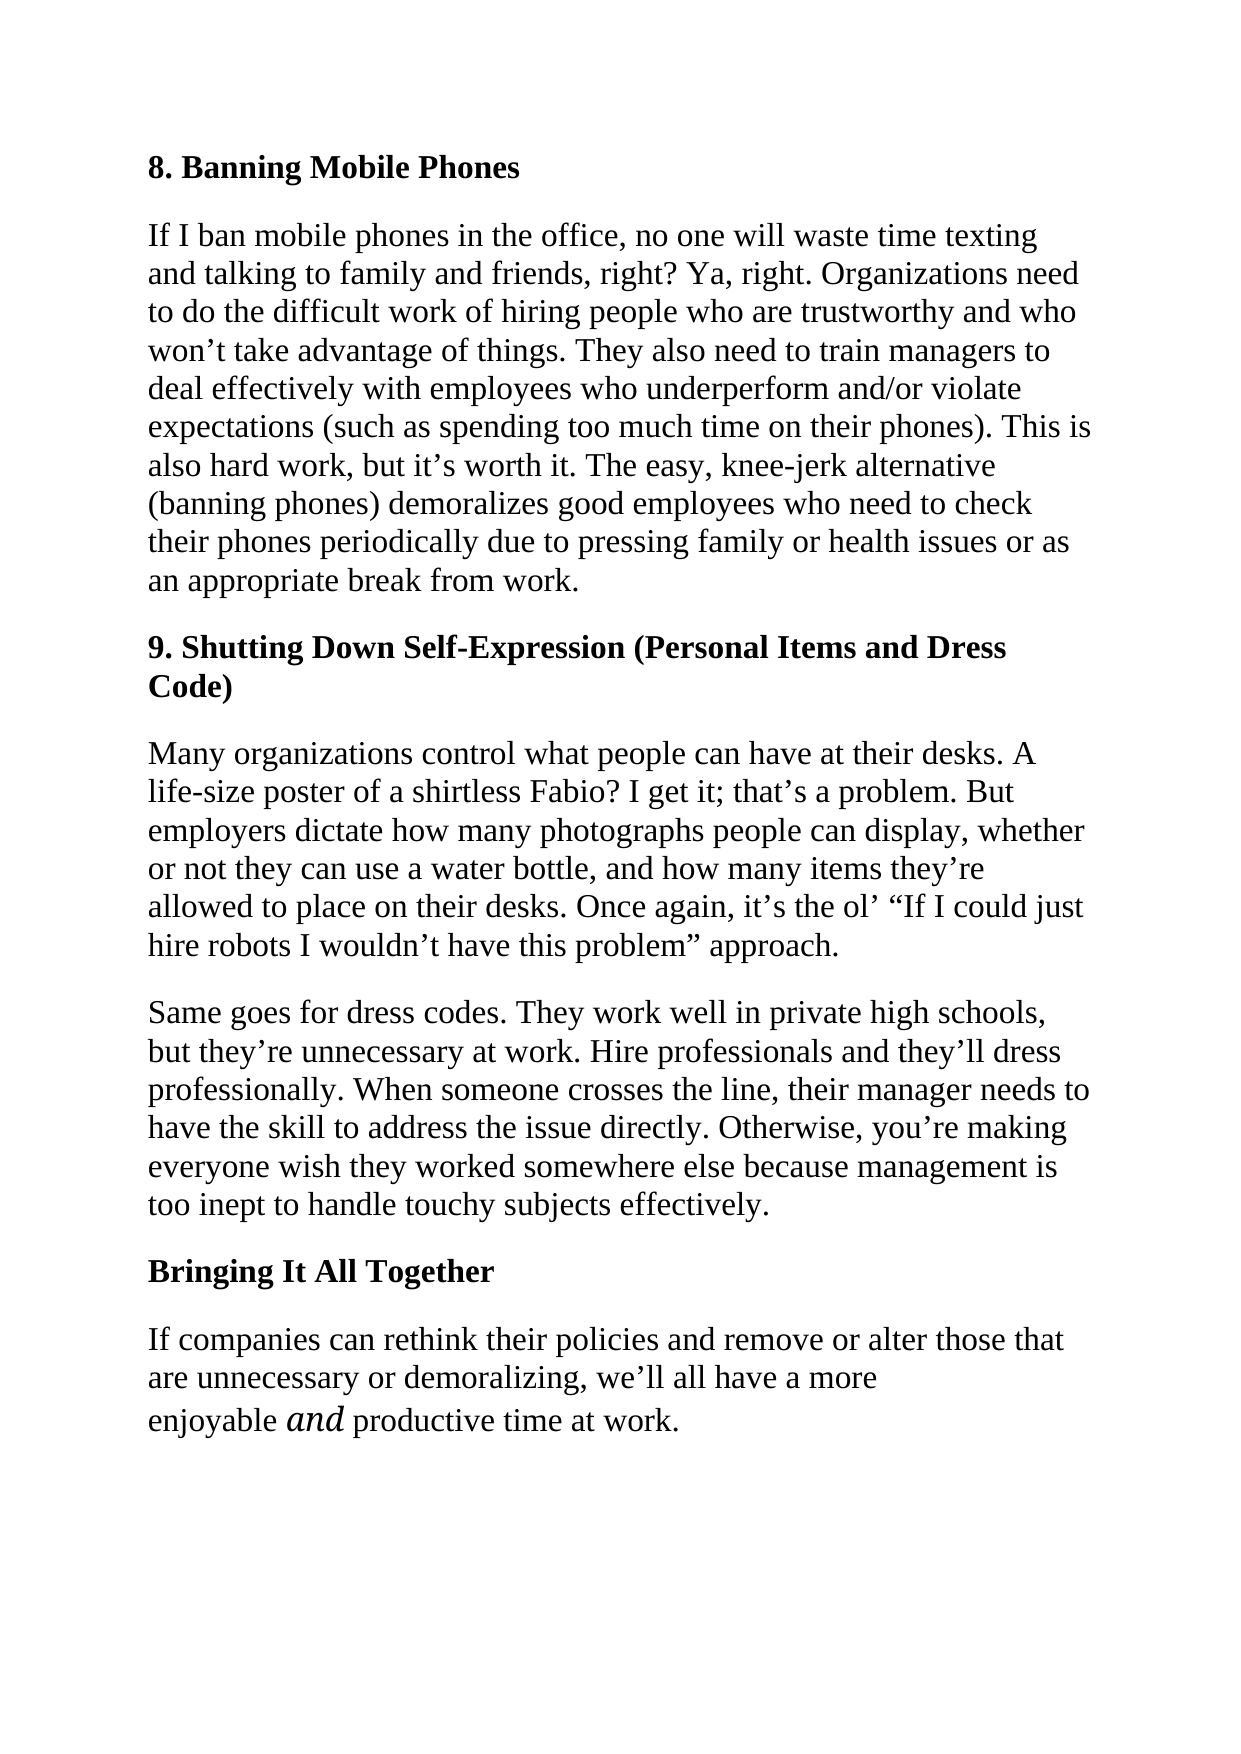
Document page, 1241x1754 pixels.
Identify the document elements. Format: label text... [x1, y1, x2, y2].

text Many organizations control what people can have at their desks. A life-size poster of a shirtless Fabio? I get it; that’s a problem. But employers dictate how many photographs people can display, whether or not they can use a water bottle, and how many items they’re allowed to place on their desks. Once again, it’s the ol’ “If I could just hire robots I wouldn’t have this problem” approach. [148, 733, 1093, 963]
text If companies can rethink their policies and remove or alter those that are unnecessary or demoralizing, we’ll all have a more enjoyable and productive time at work. [148, 1319, 1093, 1441]
text Bringing It All Together [148, 1252, 1093, 1290]
text If I ban mobile phones in the office, no one will waste time texting and talking to family and friends, right? Ya, right. Organizations need to do the difficult work of hiring people who are trustworthy and who won’t take advantage of things. They also need to train managers to deal effectively with employees who underperform and/or violate expectations (such as spending too much time on their phones). This is also hard work, but it’s worth it. The easy, knee-jerk alternative (banning phones) demoralizes good employees who need to check their phones periodically due to pressing family or health issues or as an appropriate break from work. [148, 215, 1093, 598]
text Same goes for dress codes. They work well in private high schools, but they’re unnecessary at work. Hire professionals and they’ll dress professionally. When someone crosses the line, their manager needs to have the skill to address the issue directly. Otherwise, you’re making everyone wish they worked somewhere else because management is too inept to handle touchy subjects effectively. [148, 993, 1093, 1223]
text 9. Shutting Down Self-Expression (Personal Items and Dress Code) [148, 628, 1093, 704]
text 8. Banning Mobile Phones [148, 148, 1093, 186]
